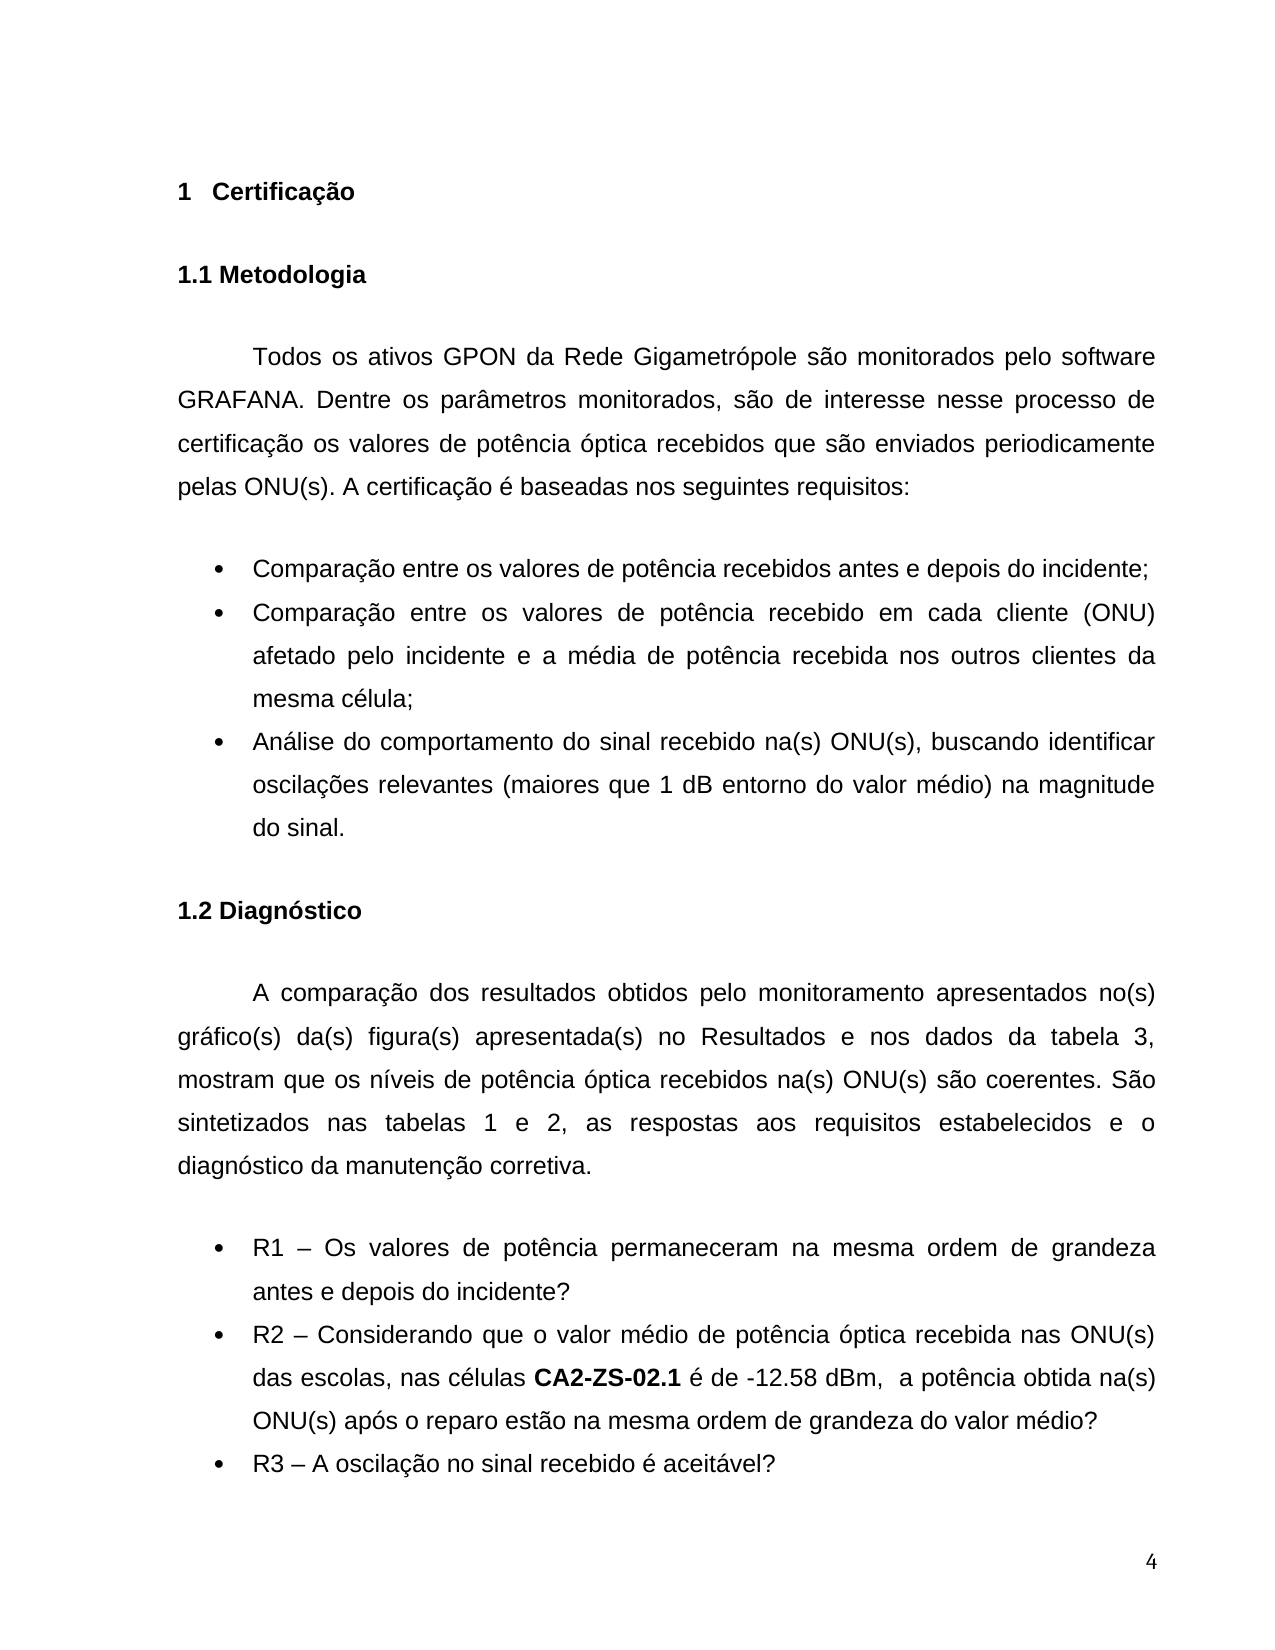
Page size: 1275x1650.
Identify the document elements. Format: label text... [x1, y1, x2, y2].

list R1 – Os valores de potência permaneceram na mesma ordem de grandeza antes e depois do incidente? [215, 1233, 1157, 1305]
text A comparação dos resultados obtidos pelo monitoramento apresentados no(s) gráfico(s) da(s) figura(s) apresentada(s) no Resultados e nos dados da tabela 3, mostram que os níveis de potência óptica recebidos na(s) ONU(s) são coerentes. São sintetizados nas tabelas 1 e 2, as respostas aos requisitos estabelecidos e o diagnóstico da manutenção corretiva. [177, 978, 1157, 1179]
text 1 Certificação [177, 177, 1157, 206]
text 1.2 Diagnóstico [177, 896, 1157, 924]
list R2 – Considerando que o valor médio de potência óptica recebida nas ONU(s) das escolas, nas células CA2-ZS-02.1 é de -12.58 dBm, a potência obtida na(s) ONU(s) após o reparo estão na mesma ordem de grandeza do valor médio? [215, 1320, 1157, 1435]
text 1.1 Metodologia [177, 260, 1157, 288]
list Comparação entre os valores de potência recebidos antes e depois do incidente; [215, 554, 1157, 583]
text Todos os ativos GPON da Rede Gigametrópole são monitorados pelo software GRAFANA. Dentre os parâmetros monitorados, são de interesse nesse processo de certificação os valores de potência óptica recebidos que são enviados periodicamente pelas ONU(s). A certificação é baseadas nos seguintes requisitos: [177, 342, 1157, 501]
list Análise do comportamento do sinal recebido na(s) ONU(s), buscando identificar oscilações relevantes (maiores que 1 dB entorno do valor médio) na magnitude do sinal. [215, 727, 1157, 842]
list R3 – A oscilação no sinal recebido é aceitável? [215, 1449, 1157, 1478]
list Comparação entre os valores de potência recebido em cada cliente (ONU) afetado pelo incidente e a média de potência recebida nos outros clientes da mesma célula; [215, 597, 1157, 712]
